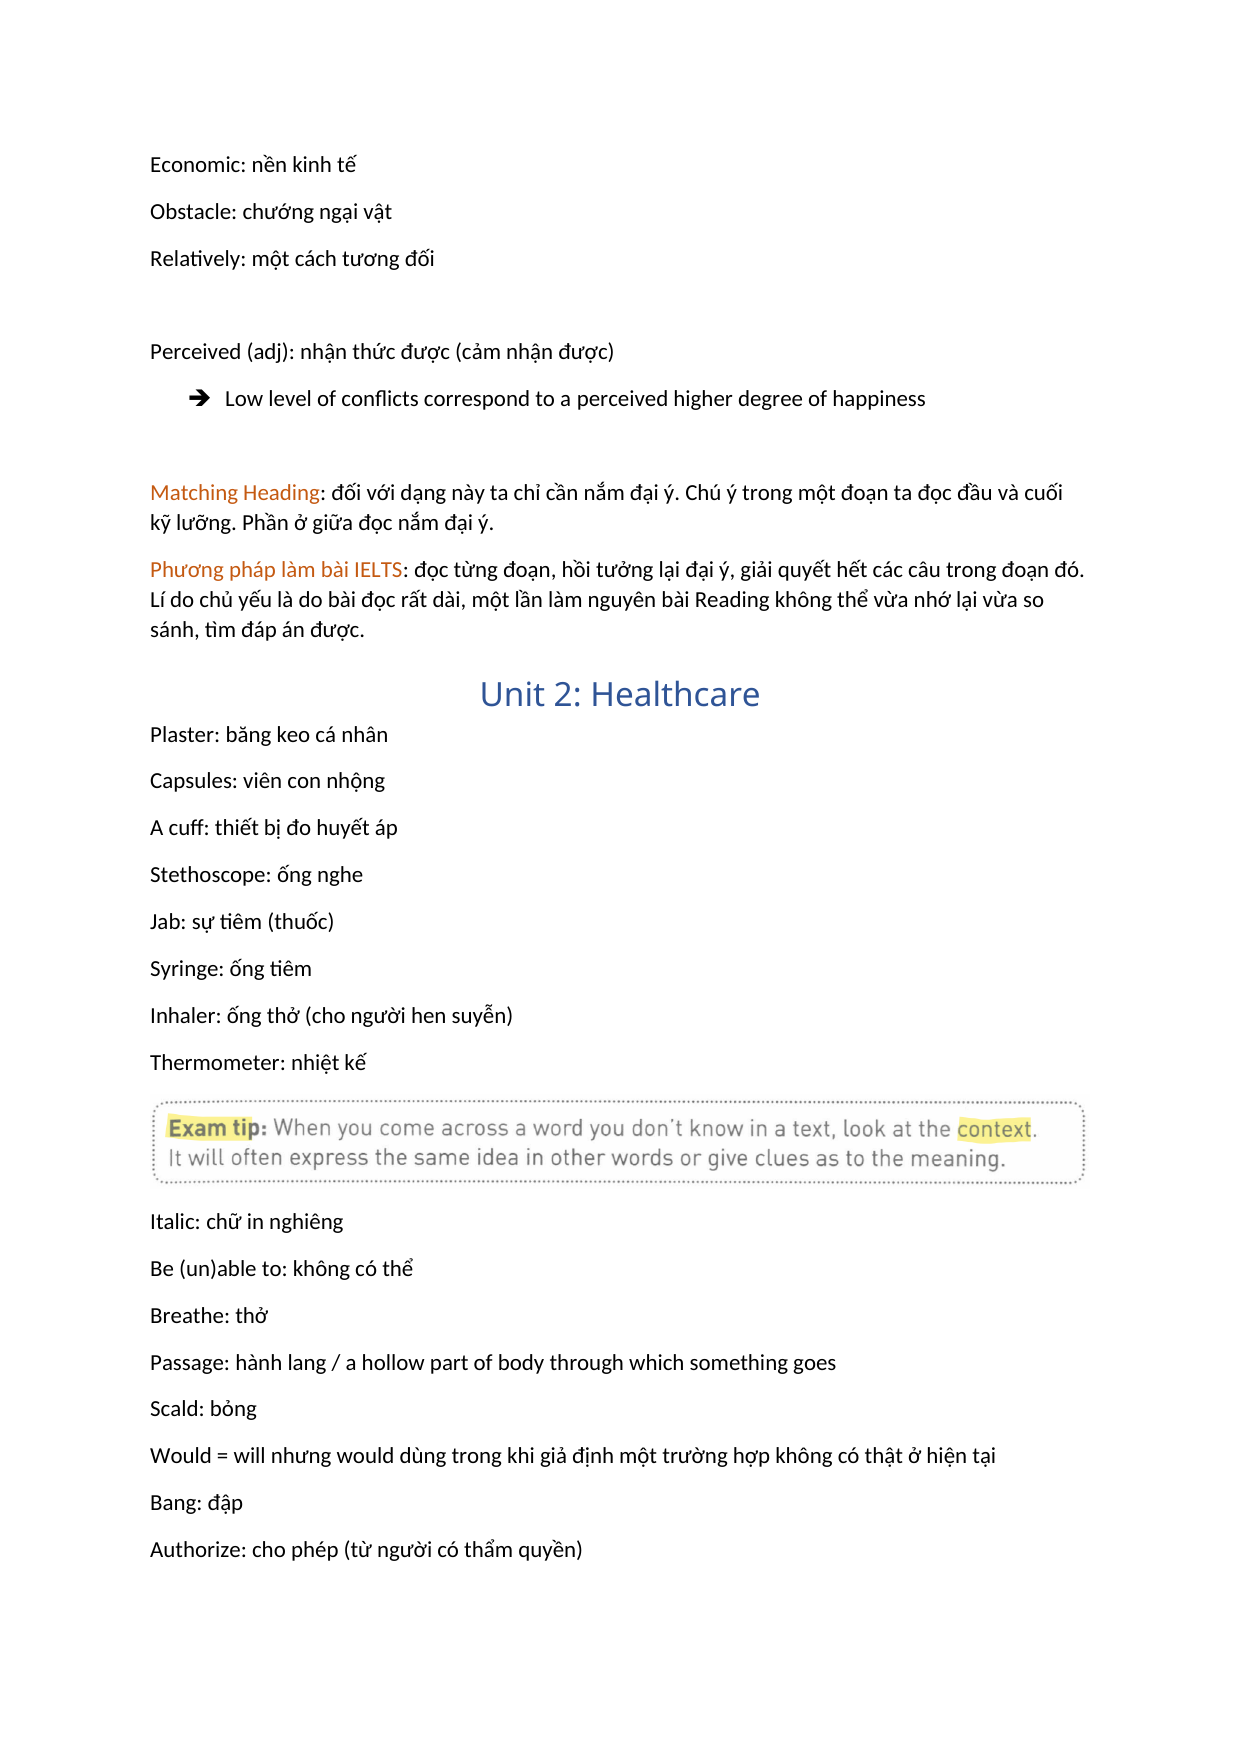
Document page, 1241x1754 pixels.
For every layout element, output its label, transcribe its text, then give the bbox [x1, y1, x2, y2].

text Thermometer: nhiệt kế [150, 1048, 1090, 1076]
text Inhaler: ống thở (cho người hen suyễn) [150, 1001, 1090, 1029]
text Authorize: cho phép (từ người có thẩm quyền) [150, 1535, 1090, 1563]
text Be (un)able to: không có thể [150, 1254, 1090, 1282]
text Phương pháp làm bài IELTS: đọc từng đoạn, hồi tưởng lại đại ý, giải quyết hết các câu trong đoạn đó. Lí do chủ yếu là do bài đọc rất dài, một lần làm nguyên bài Reading không thể vừa nhớ lại vừa so sánh, tìm đáp án được. [150, 555, 1090, 644]
text Jab: sự tiêm (thuốc) [150, 907, 1090, 935]
text Stethoscope: ống nghe [150, 860, 1090, 888]
text Perceived (adj): nhận thức được (cảm nhận được) [150, 337, 1090, 366]
text Syringe: ống tiêm [150, 954, 1090, 982]
text Bang: đập [150, 1488, 1090, 1516]
text Breathe: thở [150, 1301, 1090, 1329]
text Scald: bỏng [150, 1394, 1090, 1422]
text A cuff: thiết bị đo huyết áp [150, 813, 1090, 842]
text Passage: hành lang / a hollow part of body through which something goes [150, 1348, 1090, 1376]
list Low level of conflicts correspond to a perceived higher degree of happiness [187, 384, 1090, 412]
text Would = will nhưng would dùng trong khi giả định một trường hợp không có thật ở hiện tại [150, 1441, 1090, 1469]
text Economic: nền kinh tế [150, 150, 1090, 178]
text Matching Heading: đối với dạng này ta chỉ cần nắm đại ý. Chú ý trong một đoạn ta đọc đầu và cuối kỹ lưỡng. Phần ở giữa đọc nắm đại ý. [150, 478, 1090, 536]
picture [150, 1094, 1091, 1189]
text Obstacle: chướng ngại vật [150, 197, 1090, 225]
text Italic: chữ in nghiêng [150, 1207, 1090, 1235]
text Relatively: một cách tương đối [150, 244, 1090, 272]
subtitle Unit 2: Healthcare [150, 671, 1090, 716]
text Plaster: băng keo cá nhân [150, 720, 1090, 748]
text Capsules: viên con nhộng [150, 767, 1090, 795]
